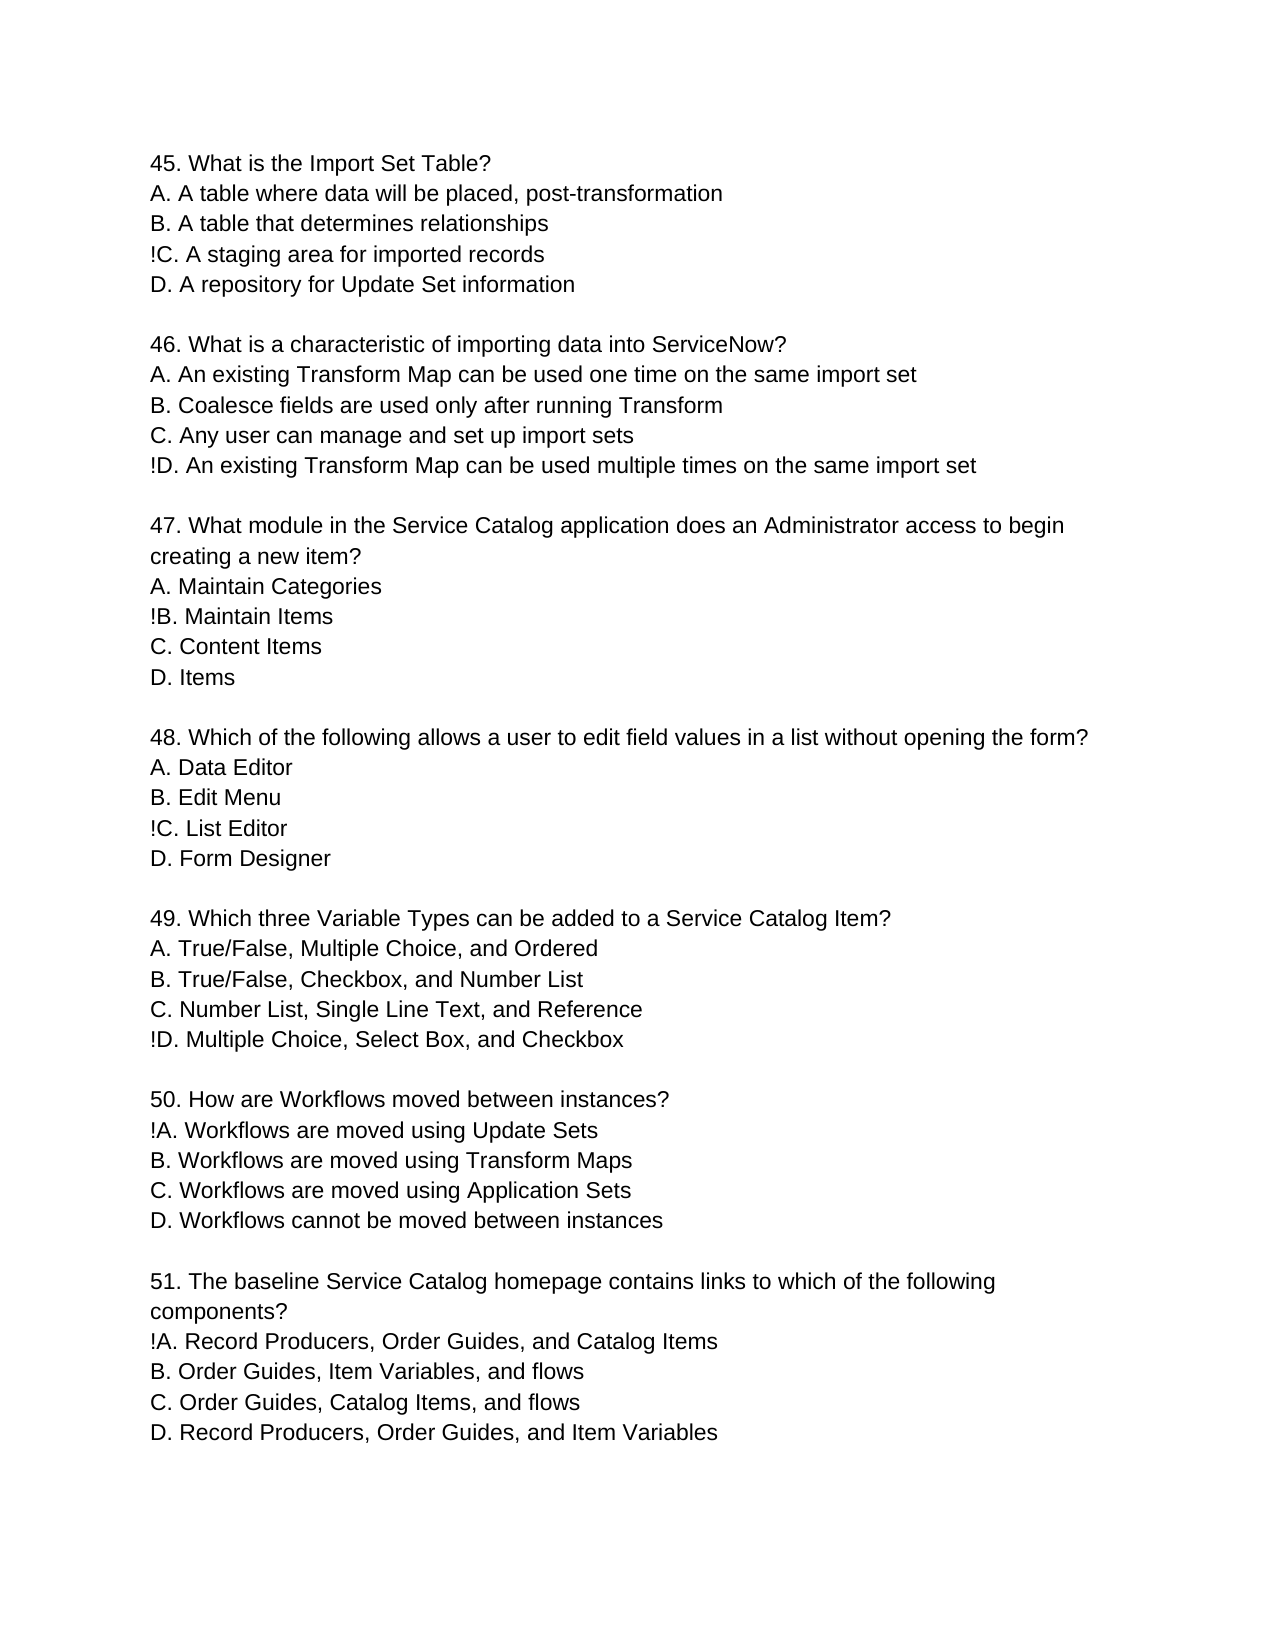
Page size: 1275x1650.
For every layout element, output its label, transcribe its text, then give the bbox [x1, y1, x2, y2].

text A. Data Editor [150, 754, 1125, 781]
text 49. Which three Variable Types can be added to a Service Catalog Item? [150, 905, 1125, 932]
text 51. The baseline Service Catalog homepage contains links to which of the following components? [150, 1268, 1125, 1324]
text B. True/False, Checkbox, and Number List [150, 966, 1125, 992]
text B. Coalesce fields are used only after running Transform [150, 392, 1125, 418]
text !D. Multiple Choice, Select Box, and Checkbox [150, 1026, 1125, 1052]
text !B. Maintain Items [150, 603, 1125, 629]
text D. Items [150, 663, 1125, 690]
text B. A table that determines relationships [150, 210, 1125, 237]
text !A. Record Producers, Order Guides, and Catalog Items [150, 1328, 1125, 1354]
text A. Maintain Categories [150, 573, 1125, 599]
text B. Workflows are moved using Transform Maps [150, 1147, 1125, 1173]
text !D. An existing Transform Map can be used multiple times on the same import set [150, 452, 1125, 478]
text D. Form Designer [150, 845, 1125, 871]
text C. Content Items [150, 633, 1125, 660]
text C. Order Guides, Catalog Items, and flows [150, 1388, 1125, 1415]
text 47. What module in the Service Catalog application does an Administrator access to begin creating a new item? [150, 512, 1125, 569]
text C. Any user can manage and set up import sets [150, 422, 1125, 448]
text 45. What is the Import Set Table? [150, 150, 1125, 176]
text !C. A staging area for imported records [150, 241, 1125, 267]
text C. Workflows are moved using Application Sets [150, 1177, 1125, 1203]
text D. Workflows cannot be moved between instances [150, 1207, 1125, 1234]
text 46. What is a characteristic of importing data into ServiceNow? [150, 331, 1125, 358]
text D. A repository for Update Set information [150, 271, 1125, 297]
text 48. Which of the following allows a user to edit field values in a list without opening the form? [150, 724, 1125, 750]
text B. Order Guides, Item Variables, and flows [150, 1358, 1125, 1385]
text A. A table where data will be placed, post-transformation [150, 180, 1125, 207]
text D. Record Producers, Order Guides, and Item Variables [150, 1419, 1125, 1445]
text 50. How are Workflows moved between instances? [150, 1086, 1125, 1113]
text !A. Workflows are moved using Update Sets [150, 1117, 1125, 1143]
text C. Number List, Single Line Text, and Reference [150, 996, 1125, 1022]
text A. True/False, Multiple Choice, and Ordered [150, 935, 1125, 962]
text B. Edit Menu [150, 784, 1125, 811]
text !C. List Editor [150, 814, 1125, 841]
text A. An existing Transform Map can be used one time on the same import set [150, 361, 1125, 388]
